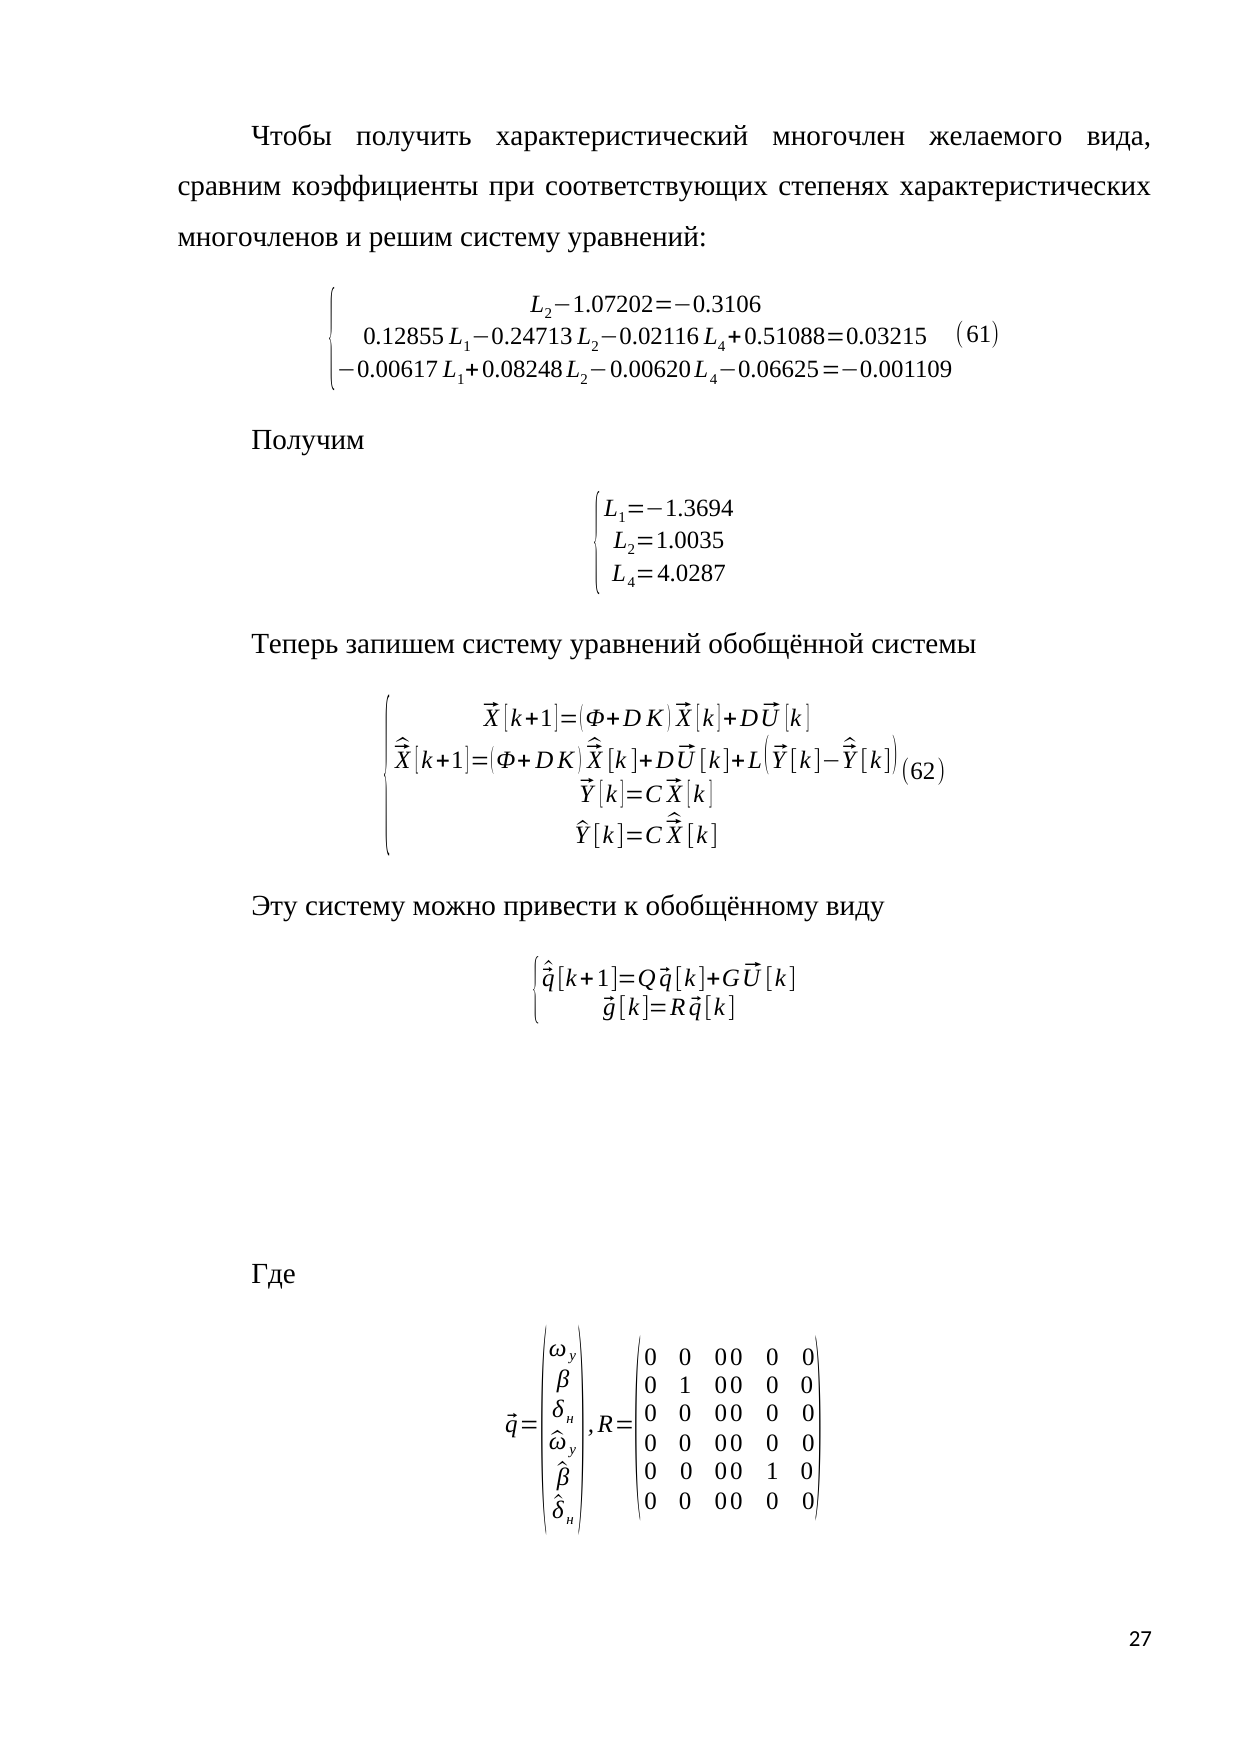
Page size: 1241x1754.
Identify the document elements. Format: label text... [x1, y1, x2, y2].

text Чтобы получить характеристический многочлен желаемого вида, сравним коэффициенты при соответствующих степенях характеристических многочленов и решим систему уравнений: [177, 118, 1152, 252]
text Получим [177, 422, 1152, 456]
text Теперь запишем систему уравнений обобщённой системы [177, 626, 1152, 660]
text Где [177, 1256, 1152, 1290]
text Эту систему можно привести к обобщённому виду [177, 888, 1152, 921]
